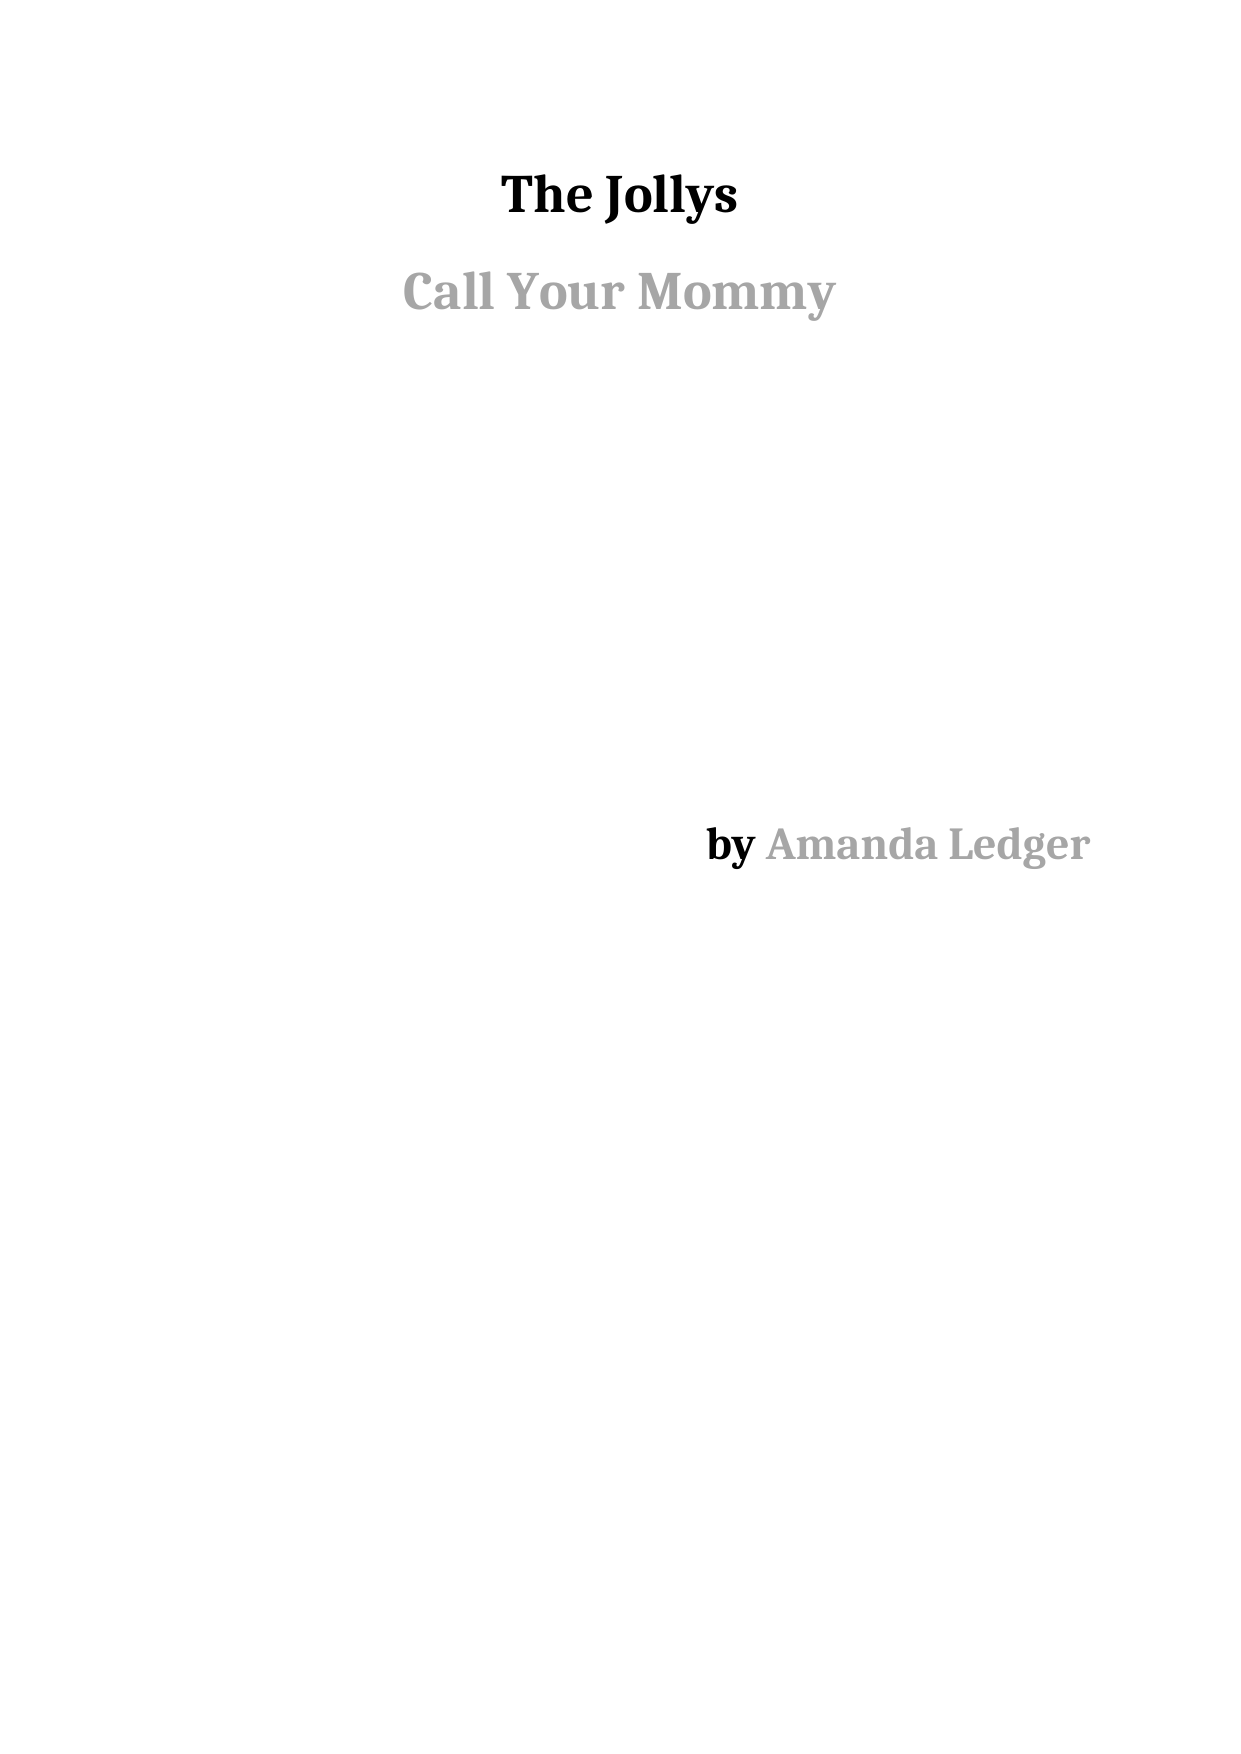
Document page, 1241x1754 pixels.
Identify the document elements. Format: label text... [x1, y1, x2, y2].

text by Amanda Ledger [150, 812, 1090, 877]
text The Jollys [150, 162, 1090, 227]
text Call Your Mommy [150, 259, 1090, 324]
